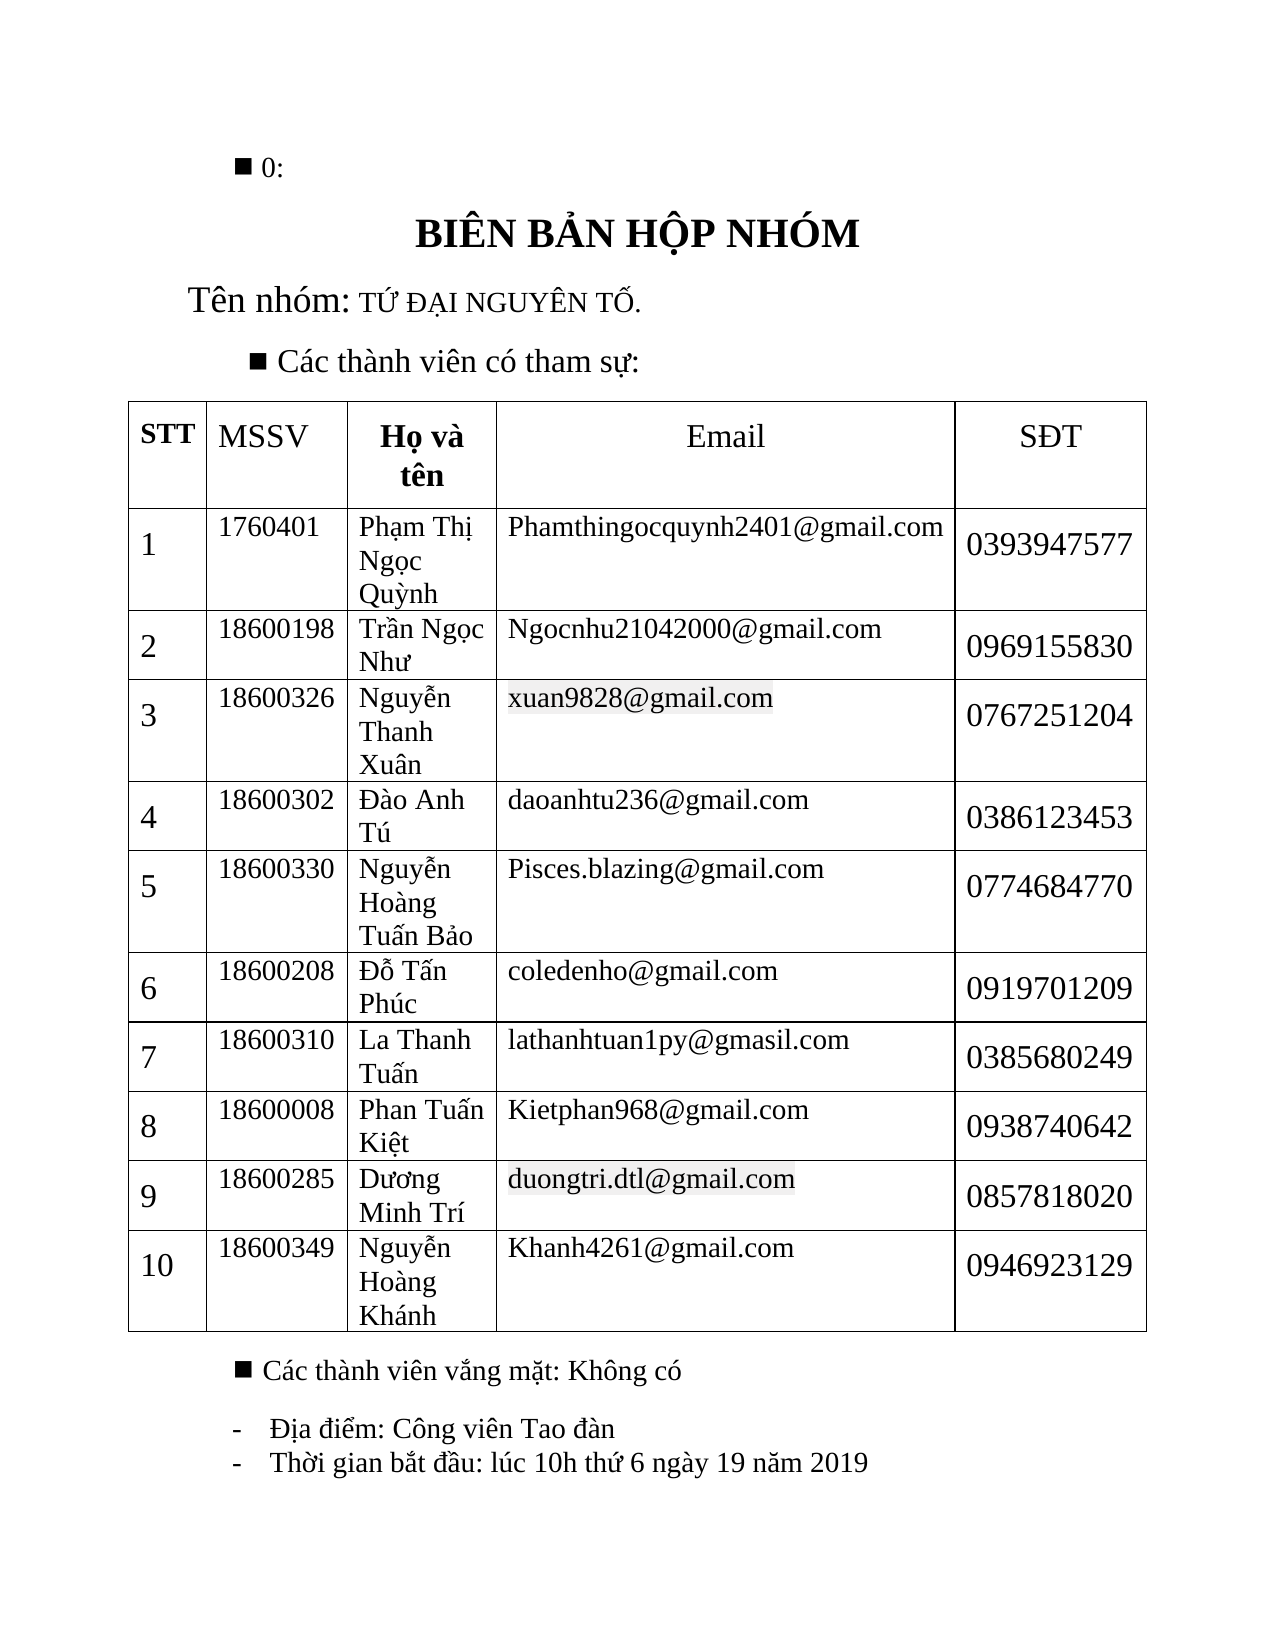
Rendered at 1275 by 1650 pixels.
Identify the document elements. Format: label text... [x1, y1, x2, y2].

table_header MSSV [207, 402, 347, 508]
table_cell Nguyễn Hoàng Khánh [348, 1231, 496, 1331]
table_cell 18600330 [207, 851, 347, 952]
text Các thành viên có tham sự: [187, 341, 1087, 380]
text Tên nhóm: TỨ ĐẠI NGUYÊN TỐ. [187, 277, 1087, 321]
table_cell 4 [129, 782, 206, 850]
table_cell 0385680249 [956, 1023, 1146, 1091]
table_cell 18600302 [207, 782, 347, 850]
table_cell 0774684770 [956, 851, 1146, 952]
table_cell 9 [129, 1161, 206, 1229]
table_cell 18600208 [207, 953, 347, 1021]
table_cell Dương Minh Trí [348, 1161, 496, 1229]
table_header SĐT [956, 402, 1146, 508]
table_cell Phamthingocquynh2401@gmail.com [497, 509, 954, 610]
table_cell 7 [129, 1023, 206, 1091]
table_cell Nguyễn Thanh Xuân [348, 680, 496, 781]
table_cell 2 [129, 611, 206, 679]
text BIÊN BẢN HỘP NHÓM [187, 209, 1087, 257]
table_cell 0386123453 [956, 782, 1146, 850]
table_cell 5 [129, 851, 206, 952]
table_cell Trần Ngọc Như [348, 611, 496, 679]
table_cell Pisces.blazing@gmail.com [497, 851, 954, 952]
table_cell 18600008 [207, 1092, 347, 1160]
table_cell 0938740642 [956, 1092, 1146, 1160]
table_cell Đào Anh Tú [348, 782, 496, 850]
table_cell Đỗ Tấn Phúc [348, 953, 496, 1021]
table_cell 0919701209 [956, 953, 1146, 1021]
table_header Họ và tên [348, 402, 496, 508]
table_cell 6 [129, 953, 206, 1021]
table_cell 8 [129, 1092, 206, 1160]
table_cell duongtri.dtl@gmail.com [497, 1161, 954, 1229]
table_cell Kietphan968@gmail.com [497, 1092, 954, 1160]
table_cell daoanhtu236@gmail.com [497, 782, 954, 850]
text 0: [187, 150, 1087, 184]
table_cell 18600349 [207, 1231, 347, 1331]
table_cell xuan9828@gmail.com [497, 680, 954, 781]
table_cell Khanh4261@gmail.com [497, 1231, 954, 1331]
table_cell 18600326 [207, 680, 347, 781]
table_cell Ngocnhu21042000@gmail.com [497, 611, 954, 679]
table_header STT [129, 402, 206, 508]
list Thời gian bắt đầu: lúc 10h thứ 6 ngày 19 năm 2019 [232, 1445, 1087, 1479]
table_cell La Thanh Tuấn [348, 1023, 496, 1091]
table_cell Phạm Thị Ngọc Quỳnh [348, 509, 496, 610]
text Các thành viên vắng mặt: Không có [187, 1353, 1087, 1387]
table_cell coledenho@gmail.com [497, 953, 954, 1021]
table_cell 0857818020 [956, 1161, 1146, 1229]
table_header Email [497, 402, 954, 508]
table_cell 0393947577 [956, 509, 1146, 610]
table_cell 1760401 [207, 509, 347, 610]
table_cell 0767251204 [956, 680, 1146, 781]
table_cell lathanhtuan1py@gmasil.com [497, 1023, 954, 1091]
table_cell 10 [129, 1231, 206, 1331]
table_cell 3 [129, 680, 206, 781]
table_cell 18600198 [207, 611, 347, 679]
table_cell Phan Tuấn Kiệt [348, 1092, 496, 1160]
table_cell 0969155830 [956, 611, 1146, 679]
table_cell 18600310 [207, 1023, 347, 1091]
table_cell 0946923129 [956, 1231, 1146, 1331]
table_cell 18600285 [207, 1161, 347, 1229]
table_cell Nguyễn Hoàng Tuấn Bảo [348, 851, 496, 952]
list Địa điểm: Công viên Tao đàn [232, 1412, 1087, 1445]
table_cell 1 [129, 509, 206, 610]
